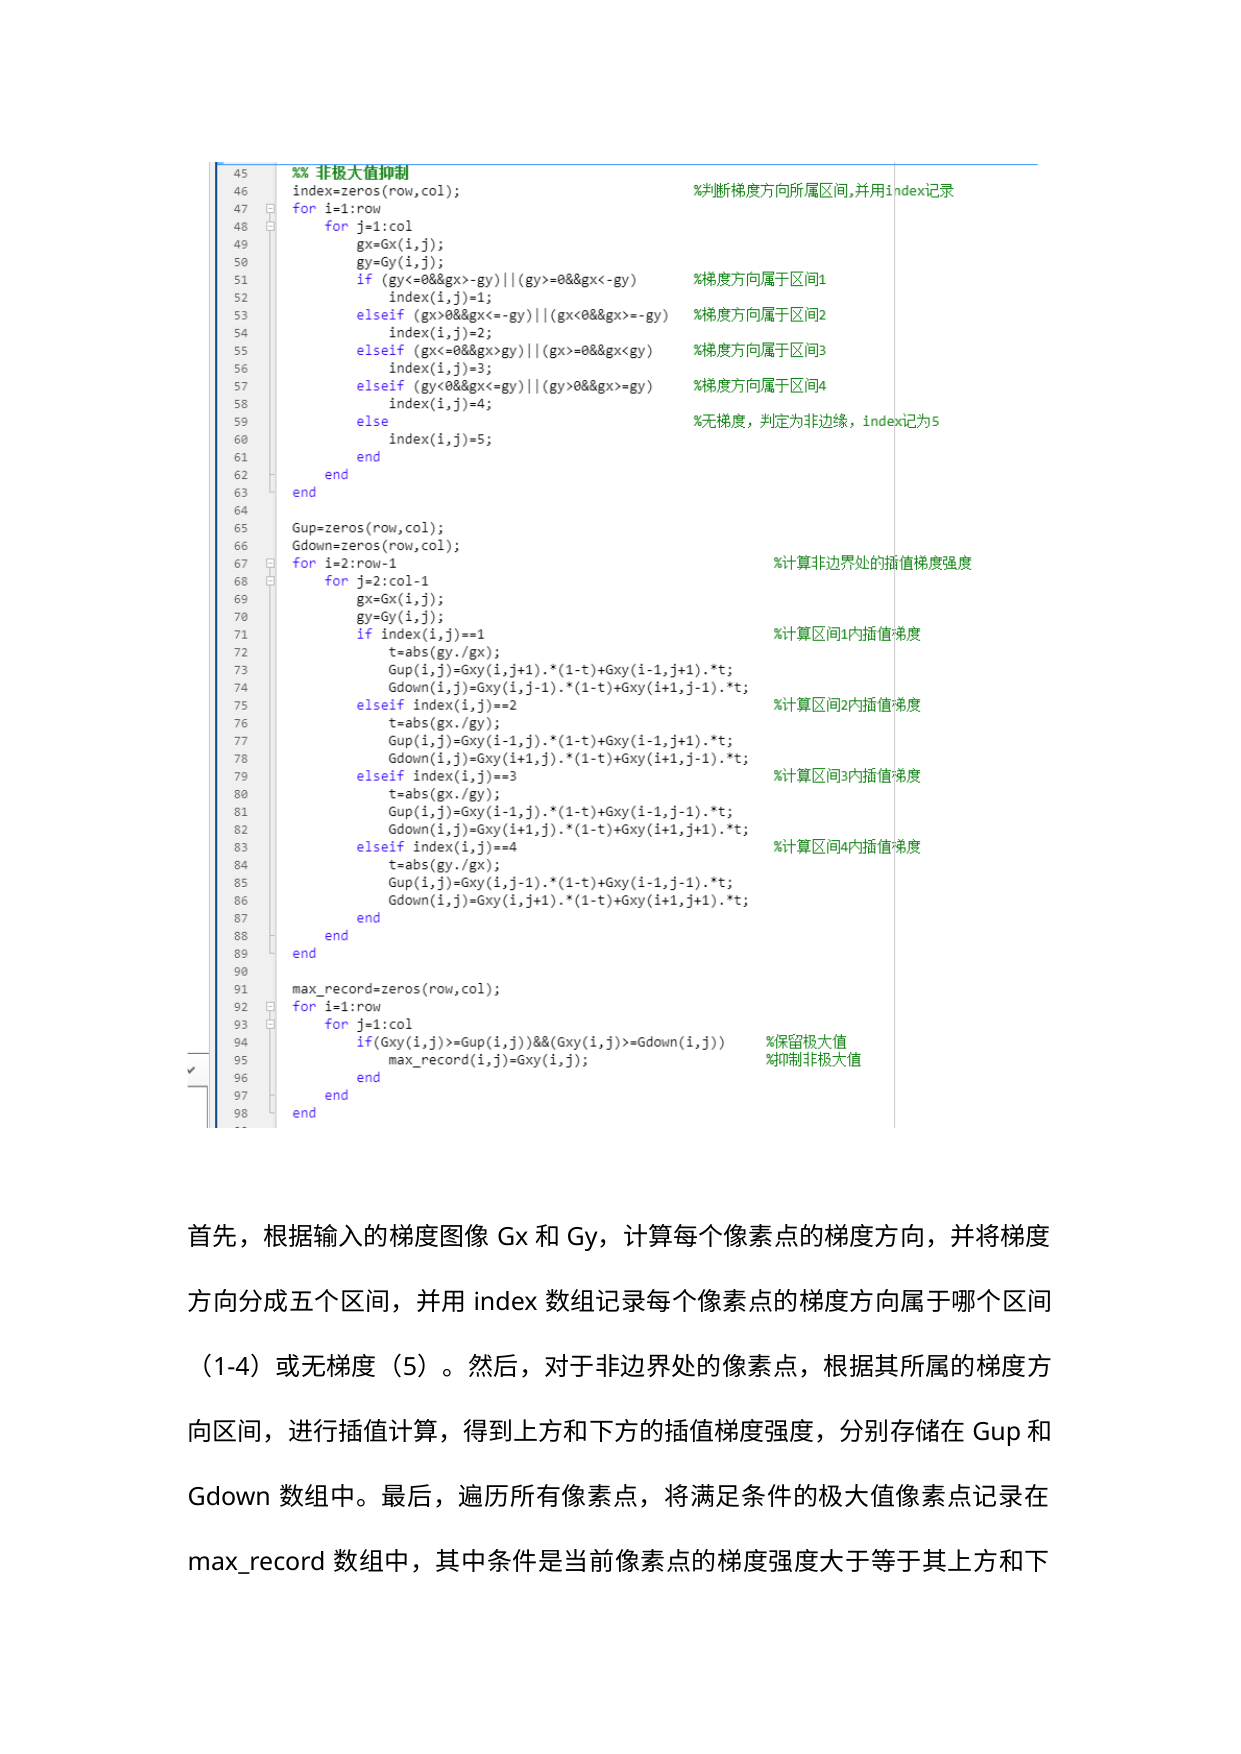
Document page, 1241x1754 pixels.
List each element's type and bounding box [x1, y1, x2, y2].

list [187, 1202, 1053, 1592]
picture [187, 162, 1038, 1128]
